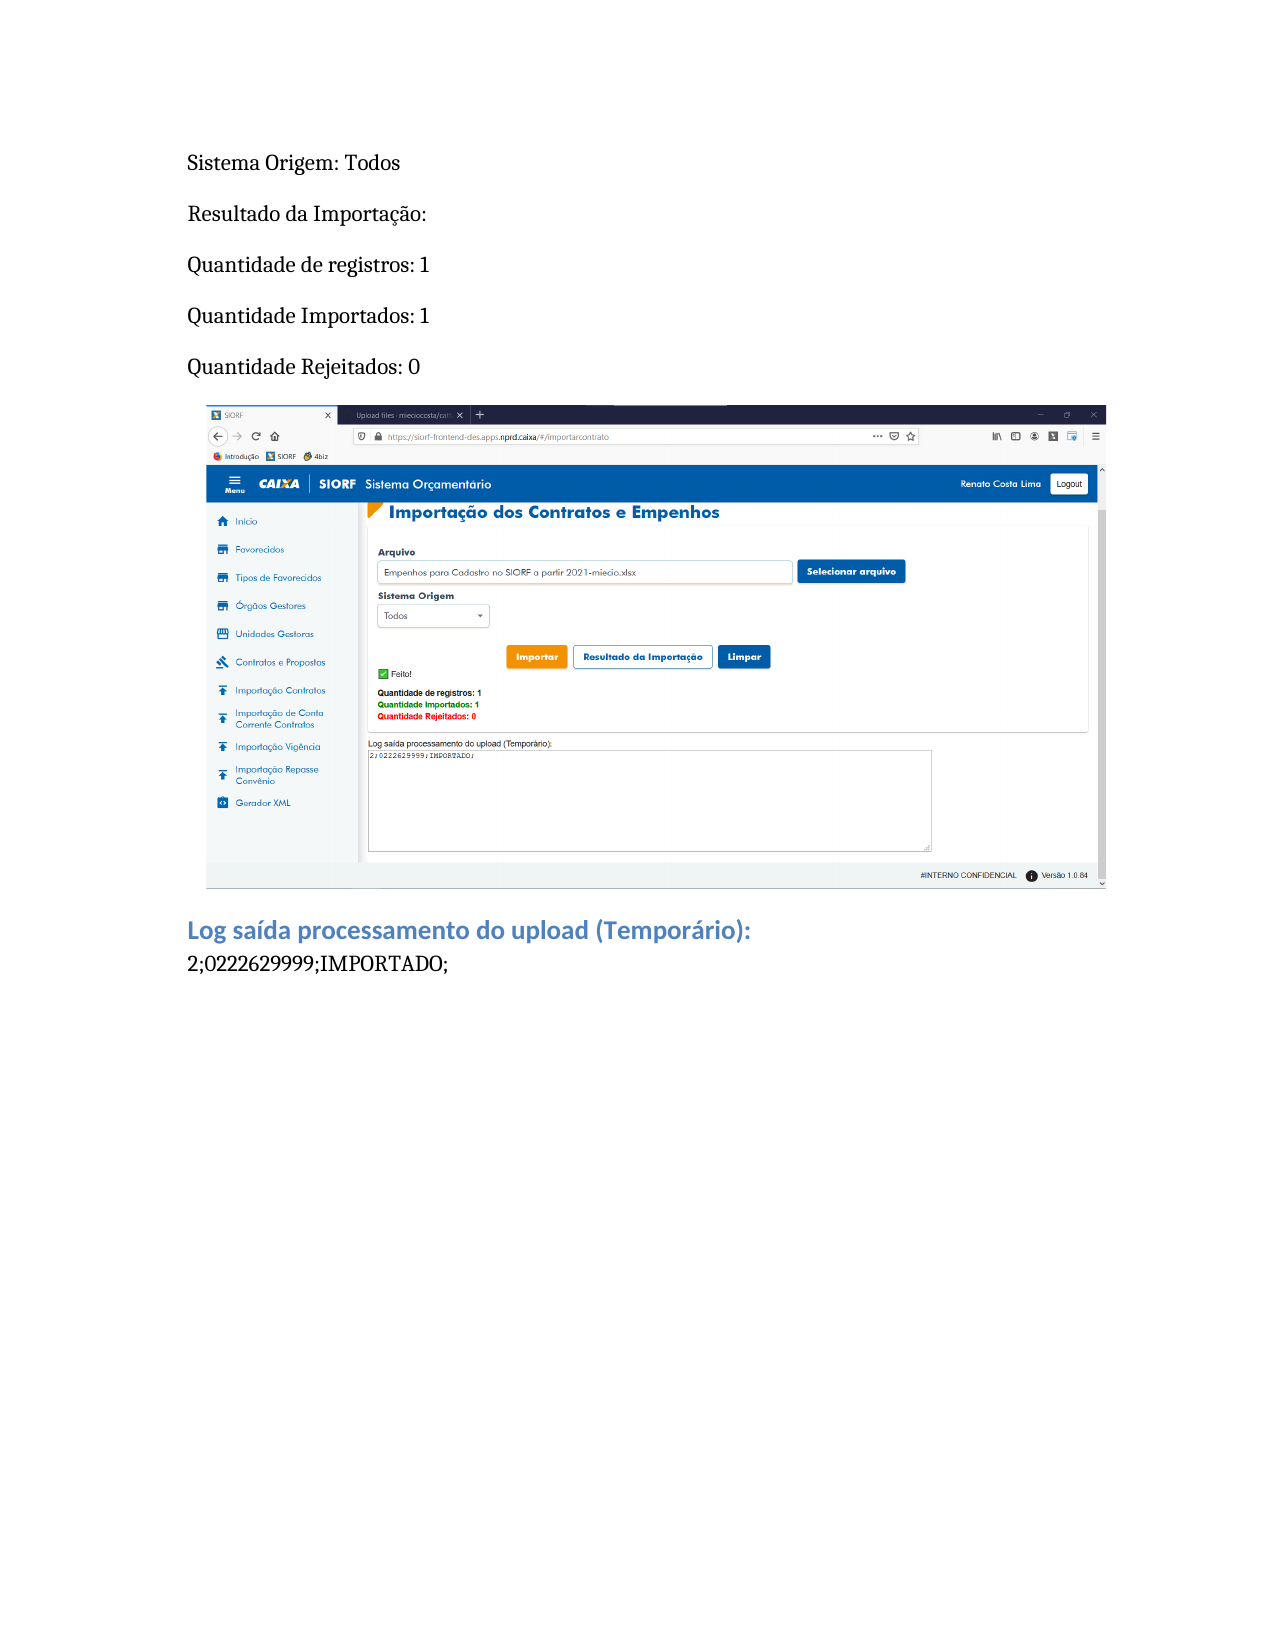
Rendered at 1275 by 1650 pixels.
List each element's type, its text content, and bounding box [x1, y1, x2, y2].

text Quantidade Importados: 1 [187, 303, 1087, 329]
text Quantidade de registros: 1 [187, 252, 1087, 278]
text Sistema Origem: Todos [187, 150, 1087, 176]
picture [206, 405, 1107, 889]
text Quantidade Rejeitados: 0 [187, 354, 1087, 381]
text 2;0222629999;IMPORTADO; [187, 951, 1087, 977]
subtitle Log saída processamento do upload (Temporário): [187, 913, 1087, 946]
text Resultado da Importação: [187, 201, 1087, 227]
